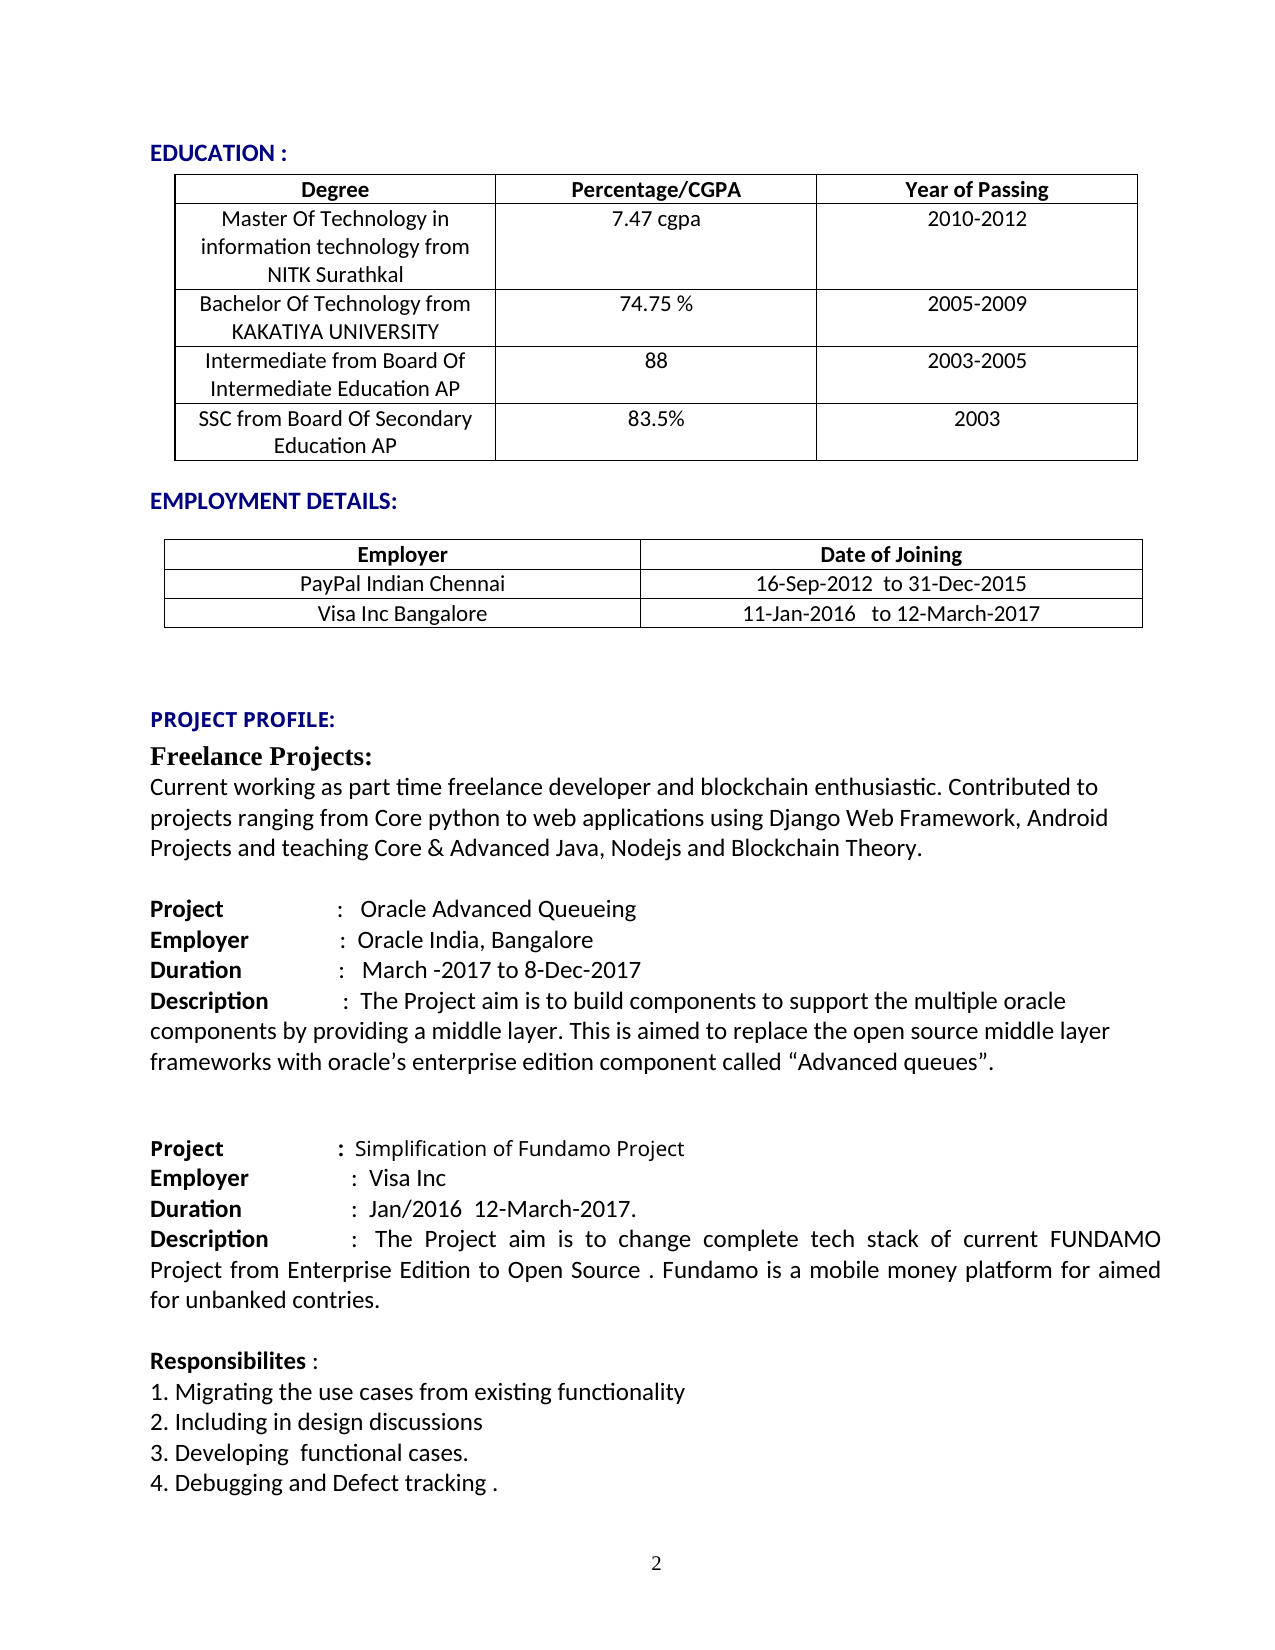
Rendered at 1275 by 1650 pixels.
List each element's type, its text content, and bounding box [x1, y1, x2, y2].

table_cell 2003-2005 [817, 347, 1137, 403]
table_header Year of Passing [817, 175, 1137, 203]
table_header Percentage/CGPA [496, 175, 816, 203]
text Responsibilites : [150, 1345, 1162, 1376]
text Freelance Projects: [150, 740, 1162, 771]
text 1. Migrating the use cases from existing functionality [150, 1376, 1162, 1406]
text Duration : March -2017 to 8-Dec-2017 [150, 954, 1162, 985]
text Employer : Visa Inc [150, 1162, 1162, 1193]
table_cell Intermediate from Board Of Intermediate Education AP [176, 347, 495, 403]
text Description : The Project aim is to build components to support the multiple oracle components by providing a middle layer. This is aimed to replace the open source middle layer frameworks with oracle’s enterprise edition component called “Advanced queues”. [150, 985, 1162, 1076]
text Description : The Project aim is to change complete tech stack of current FUNDAMO Project from Enterprise Edition to Open Source . Fundamo is a mobile money platform for aimed for unbanked contries. [150, 1223, 1162, 1315]
table_header Employer [165, 540, 640, 568]
text 4. Debugging and Defect tracking . [150, 1467, 1162, 1498]
text Duration : Jan/2016 12-March-2017. [150, 1193, 1162, 1223]
text EMPLOYMENT DETAILS: [150, 485, 1162, 515]
table_cell 11-Jan-2016 to 12-March-2017 [641, 599, 1142, 627]
table_cell 2003 [817, 404, 1137, 460]
table_cell 74.75 % [496, 290, 816, 346]
table_cell SSC from Board Of Secondary Education AP [176, 404, 495, 460]
table_cell 88 [496, 347, 816, 403]
text 3. Developing functional cases. [150, 1437, 1162, 1467]
table_cell 2010-2012 [817, 204, 1137, 288]
table_cell Bachelor Of Technology from KAKATIYA UNIVERSITY [176, 290, 495, 346]
subtitle EDUCATION : [150, 137, 1162, 168]
table_cell Visa Inc Bangalore [165, 599, 640, 627]
text Project : Simplification of Fundamo Project [150, 1134, 1162, 1162]
table_header Degree [176, 175, 495, 203]
text Current working as part time freelance developer and blockchain enthusiastic. Contributed to projects ranging from Core python to web applications using Django Web Framework, Android Projects and teaching Core & Advanced Java, Nodejs and Blockchain Theory. [150, 771, 1162, 863]
text 2. Including in design discussions [150, 1406, 1162, 1437]
subtitle PROJECT PROFILE: [150, 705, 1162, 734]
table_cell Master Of Technology in information technology from NITK Surathkal [176, 204, 495, 288]
table_cell 2005-2009 [817, 290, 1137, 346]
table_cell 83.5% [496, 404, 816, 460]
table_cell 7.47 cgpa [496, 204, 816, 288]
table_cell 16-Sep-2012 to 31-Dec-2015 [641, 570, 1142, 598]
text Project : Oracle Advanced Queueing [150, 893, 1162, 924]
table_header Date of Joining [641, 540, 1142, 568]
table_cell PayPal Indian Chennai [165, 570, 640, 598]
text Employer : Oracle India, Bangalore [150, 924, 1162, 954]
